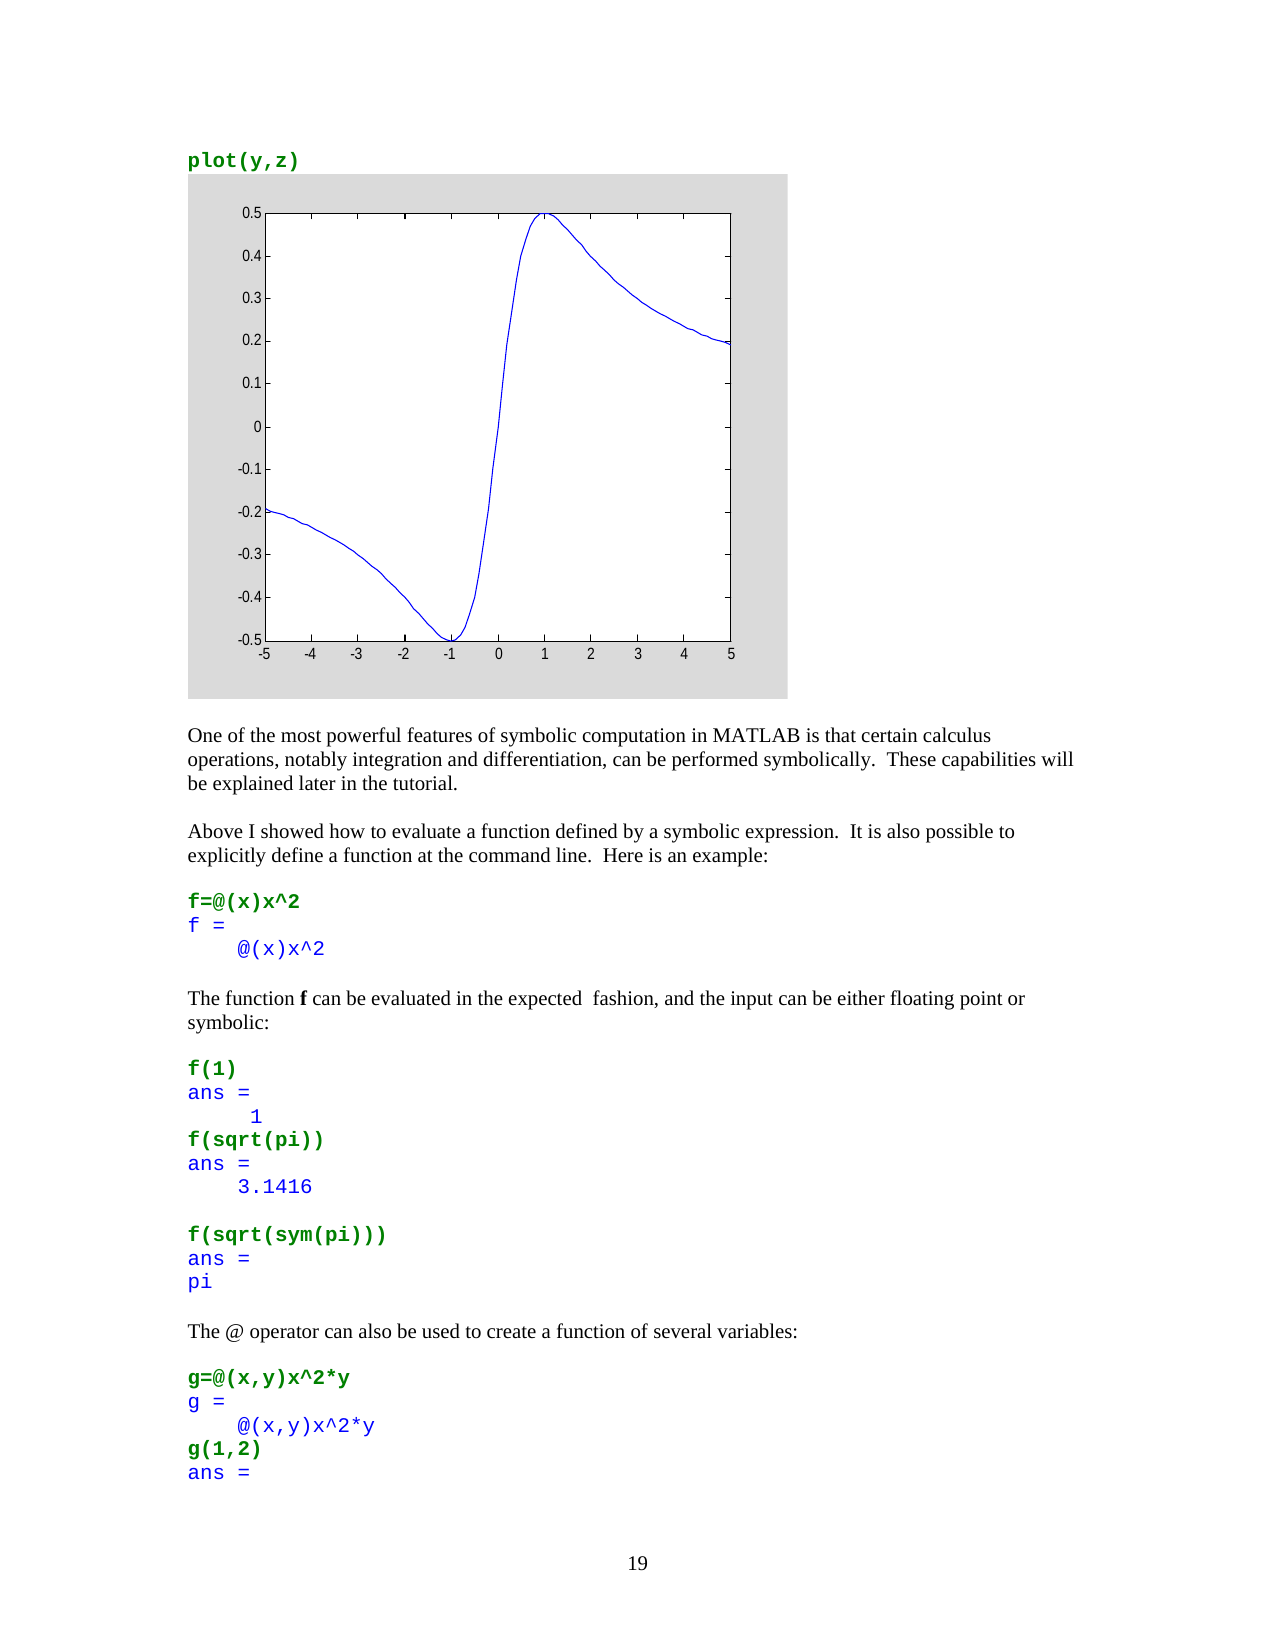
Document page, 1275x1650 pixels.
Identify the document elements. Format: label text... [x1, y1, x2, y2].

text Above I showed how to evaluate a function defined by a symbolic expression. It is also possible to explicitly define a function at the command line. Here is an example: [187, 819, 1087, 867]
text ans = [187, 1082, 1087, 1106]
text f=@(x)x^2 [187, 891, 1087, 915]
text plot(y,z) [187, 150, 1087, 174]
text f = [187, 915, 1087, 938]
text ans = [187, 1248, 1087, 1272]
text f(1) [187, 1058, 1087, 1082]
text g = [187, 1391, 1087, 1415]
text @(x,y)x^2*y [187, 1415, 1087, 1438]
text 1 [187, 1106, 1087, 1129]
text g(1,2) [187, 1438, 1087, 1462]
text 3.1416 [187, 1177, 1087, 1200]
text @(x)x^2 [187, 938, 1087, 962]
text ans = [187, 1462, 1087, 1486]
text The @ operator can also be used to create a function of several variables: [187, 1319, 1087, 1343]
text f(sqrt(sym(pi))) [187, 1224, 1087, 1248]
text pi [187, 1272, 1087, 1295]
text f(sqrt(pi)) [187, 1129, 1087, 1153]
text g=@(x,y)x^2*y [187, 1367, 1087, 1391]
text The function f can be evaluated in the expected fashion, and the input can be either floating point or symbolic: [187, 986, 1087, 1034]
text ans = [187, 1153, 1087, 1177]
text One of the most powerful features of symbolic computation in MATLAB is that certain calculus operations, notably integration and differentiation, can be performed symbolically. These capabilities will be explained later in the tutorial. [187, 723, 1087, 795]
